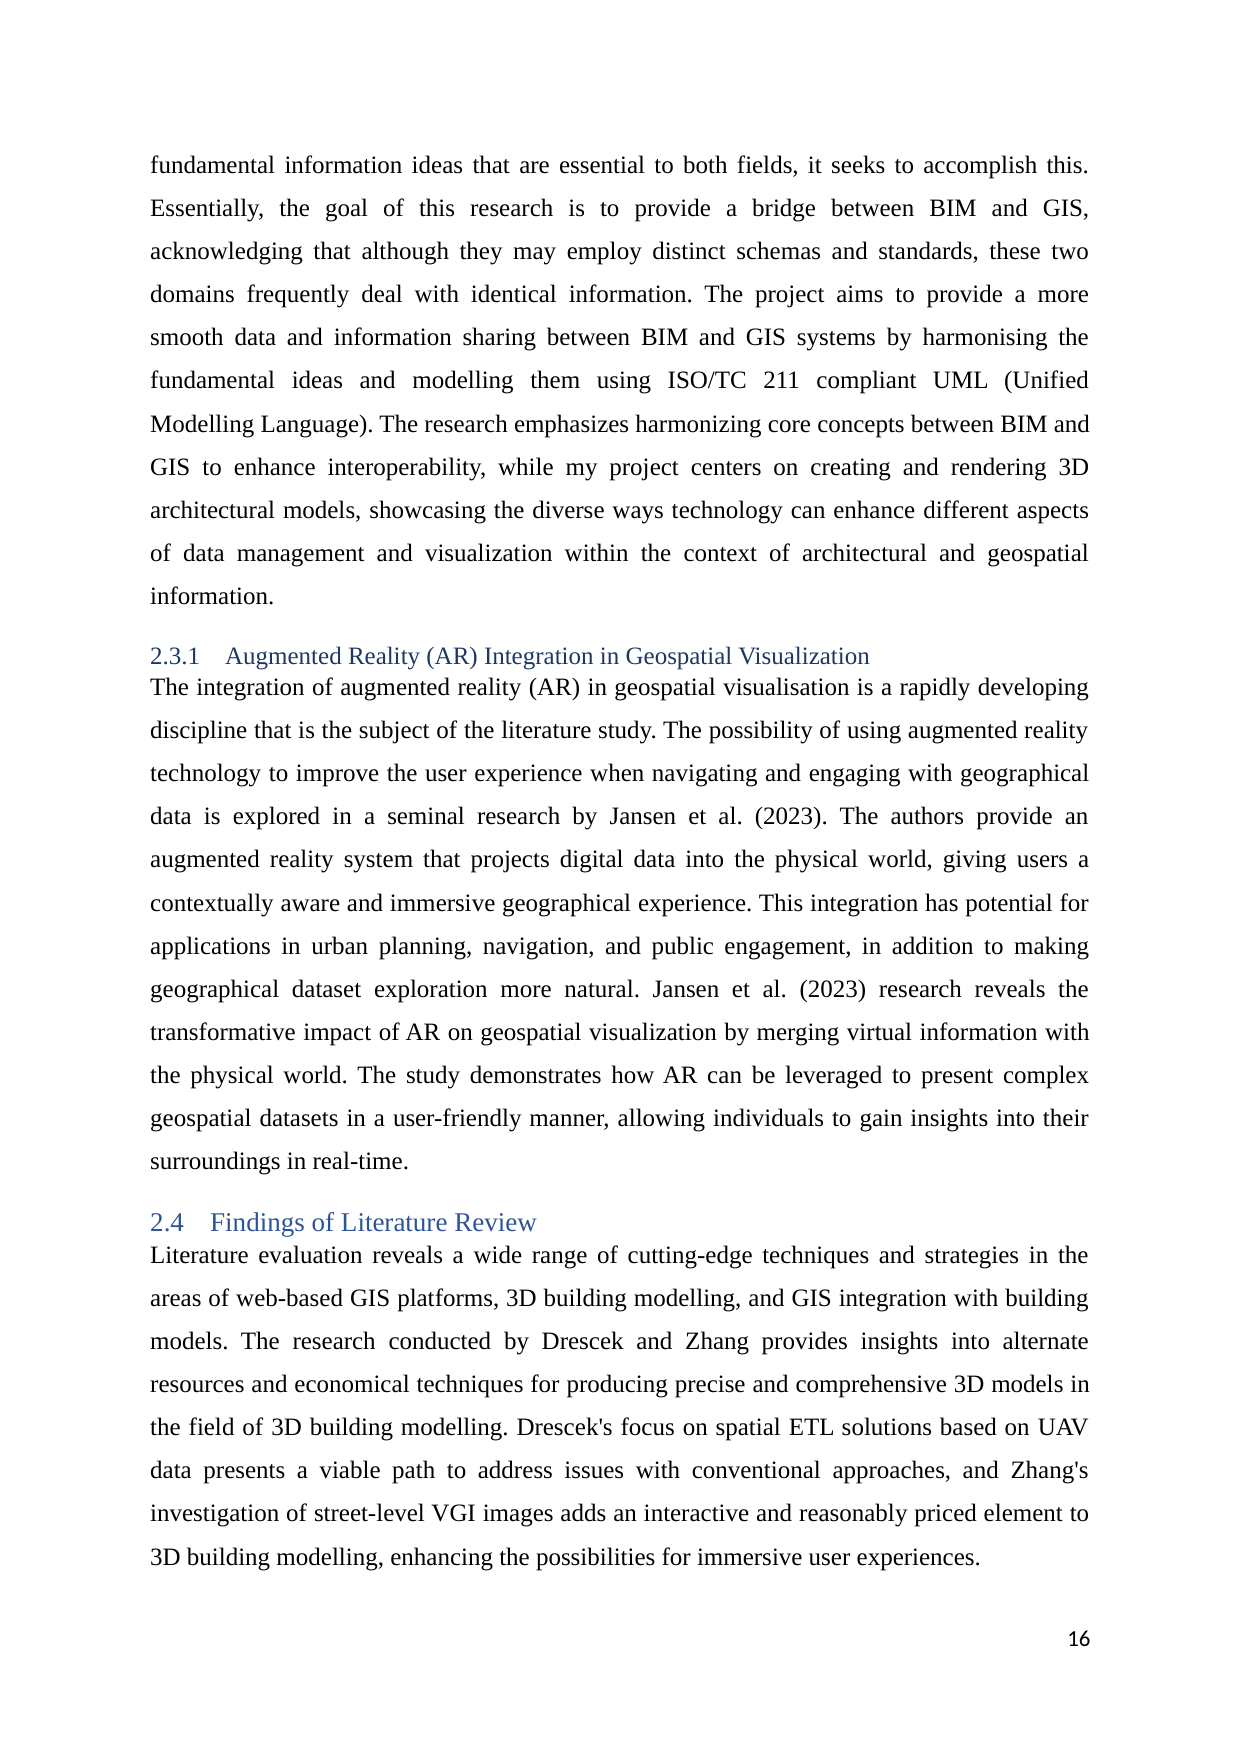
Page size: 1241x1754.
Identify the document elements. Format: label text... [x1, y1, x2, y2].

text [150, 150, 1090, 610]
subtitle Findings of Literature Review [150, 1206, 1090, 1237]
text The integration of augmented reality (AR) in geospatial visualisation is a rapidly developing discipline that is the subject of the literature study. The possibility of using augmented reality technology to improve the user experience when navigating and engaging with geographical data is explored in a seminal research by Jansen et al. (2023). The authors provide an augmented reality system that projects digital data into the physical world, giving users a contextually aware and immersive geographical experience. This integration has potential for applications in urban planning, navigation, and public engagement, in addition to making geographical dataset exploration more natural. Jansen et al. (2023) research reveals the transformative impact of AR on geospatial visualization by merging virtual information with the physical world. The study demonstrates how AR can be leveraged to present complex geospatial datasets in a user-friendly manner, allowing individuals to gain insights into their surroundings in real-time. [150, 672, 1090, 1175]
text Literature evaluation reveals a wide range of cutting-edge techniques and strategies in the areas of web-based GIS platforms, 3D building modelling, and GIS integration with building models. The research conducted by Drescek and Zhang provides insights into alternate resources and economical techniques for producing precise and comprehensive 3D models in the field of 3D building modelling. Drescek's focus on spatial ETL solutions based on UAV data presents a viable path to address issues with conventional approaches, and Zhang's investigation of street-level VGI images adds an interactive and reasonably priced element to 3D building modelling, enhancing the possibilities for immersive user experiences. [150, 1240, 1090, 1570]
subtitle Augmented Reality (AR) Integration in Geospatial Visualization [150, 641, 1090, 670]
